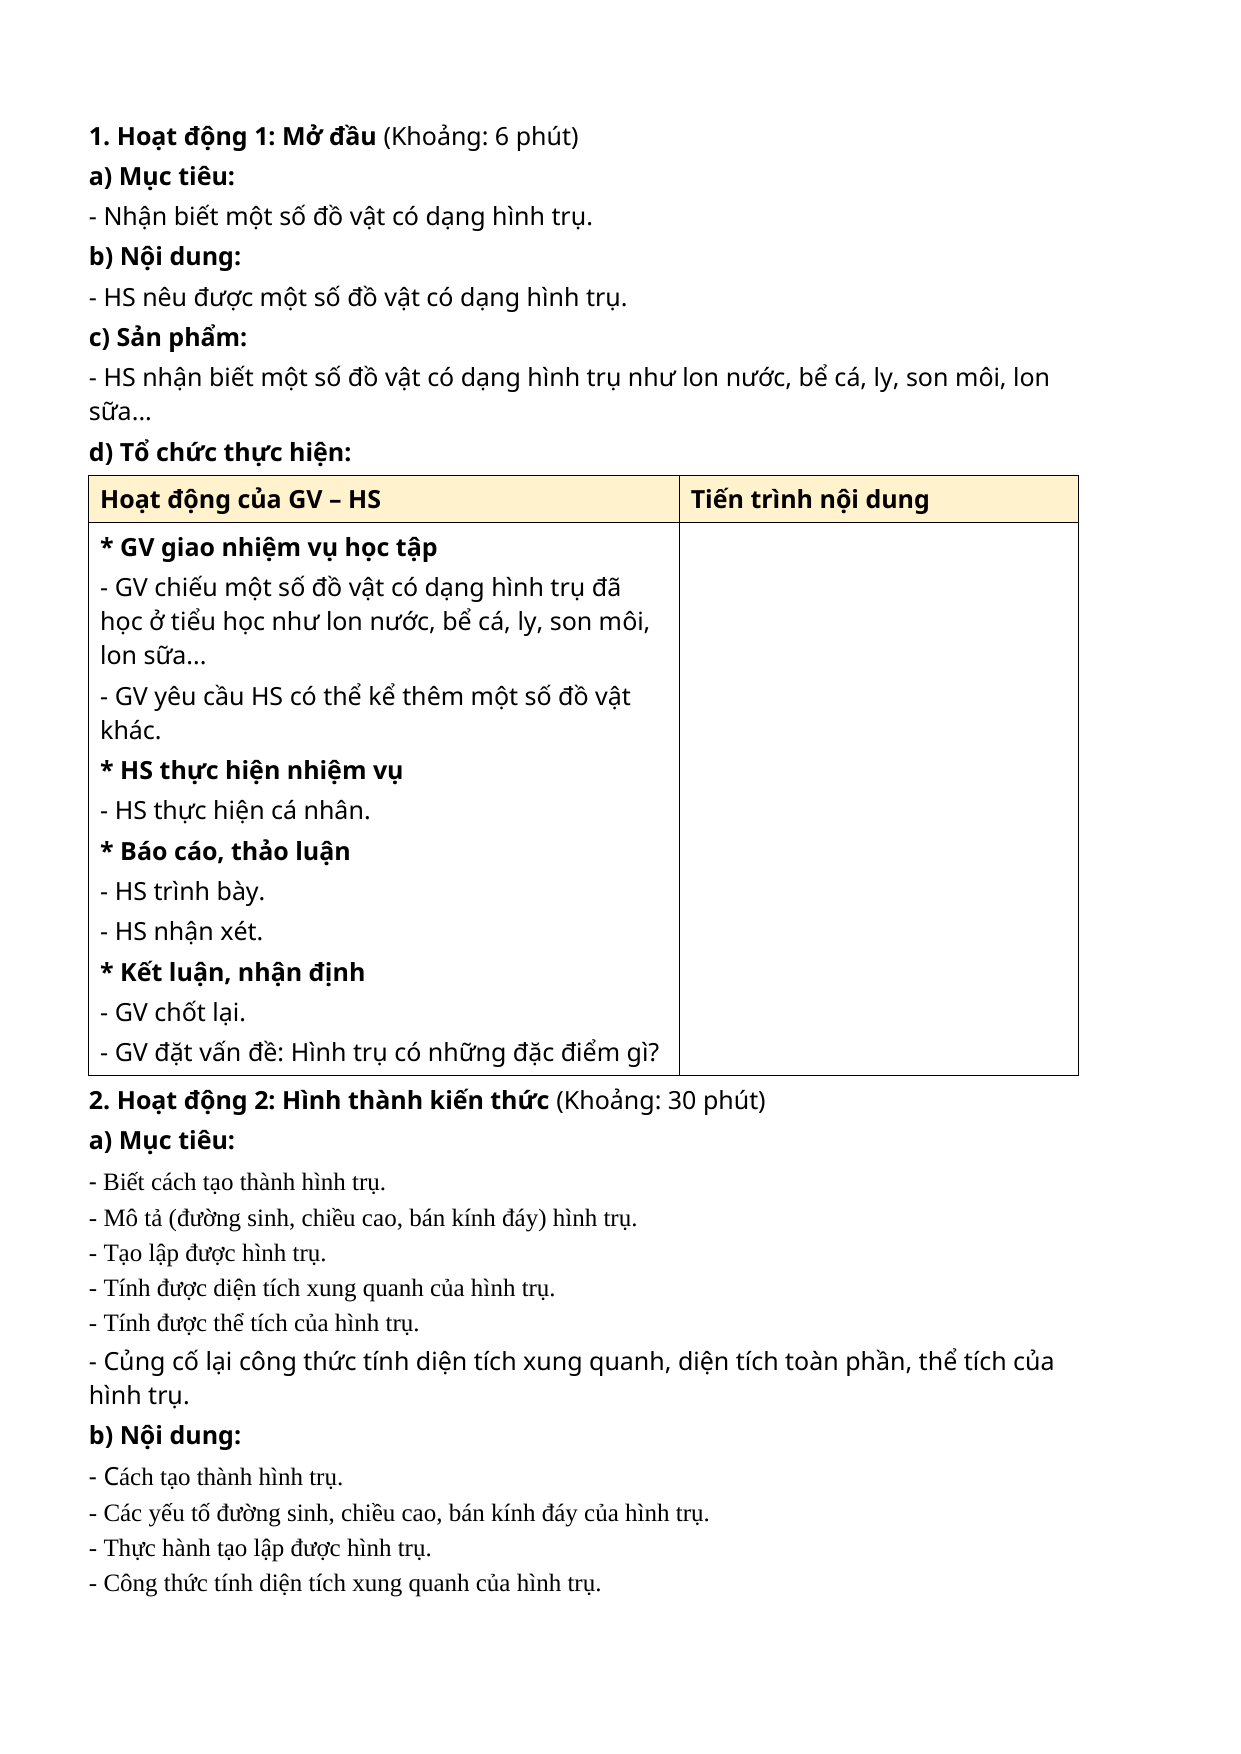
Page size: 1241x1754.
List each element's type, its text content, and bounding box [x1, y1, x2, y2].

text - Thực hành tạo lập được hình trụ. [89, 1533, 1063, 1562]
text - Tính được diện tích xung quanh của hình trụ. [89, 1273, 1063, 1302]
text - Tạo lập được hình trụ. [89, 1238, 1063, 1267]
text 2. Hoạt động 2: Hình thành kiến thức (Khoảng: 30 phút) [89, 1082, 1063, 1117]
table_header Tiến trình nội dung [680, 476, 1078, 522]
text b) Nội dung: [89, 1418, 1063, 1452]
text - Nhận biết một số đồ vật có dạng hình trụ. [89, 199, 1063, 233]
text b) Nội dung: [89, 239, 1063, 273]
text a) Mục tiêu: [89, 158, 1063, 192]
text - Các yếu tố đường sinh, chiều cao, bán kính đáy của hình trụ. [89, 1498, 1063, 1527]
text d) Tổ chức thực hiện: [89, 434, 1063, 468]
table_cell * GV giao nhiệm vụ học tập - GV chiếu một số đồ vật có dạng hình trụ đã học ở tiểu học như lon nước, bể cá, ly, son môi, lon sữa... - GV yêu cầu HS có thể kể thêm một số đồ vật khác. * HS thực hiện nhiệm vụ - HS thực hiện cá nhân. * Báo cáo, thảo luận - HS trình bày. - HS nhận xét. * Kết luận, nhận định - GV chốt lại. - GV đặt vấn đề: Hình trụ có những đặc điểm gì? [89, 523, 679, 1075]
text 1. Hoạt động 1: Mở đầu (Khoảng: 6 phút) [89, 118, 1063, 152]
text a) Mục tiêu: [89, 1123, 1063, 1157]
text - Biết cách tạo thành hình trụ. [89, 1163, 1063, 1197]
text - Cách tạo thành hình trụ. [89, 1458, 1063, 1492]
text - HS nhận biết một số đồ vật có dạng hình trụ như lon nước, bể cá, ly, son môi, lon sữa... [89, 360, 1063, 428]
text - HS nêu được một số đồ vật có dạng hình trụ. [89, 279, 1063, 313]
text - Mô tả (đường sinh, chiều cao, bán kính đáy) hình trụ. [89, 1203, 1063, 1232]
text c) Sản phẩm: [89, 320, 1063, 354]
text - Công thức tính diện tích xung quanh của hình trụ. [89, 1568, 1063, 1597]
table_header Hoạt động của GV – HS [89, 476, 679, 522]
table_cell [680, 523, 1078, 1075]
text - Tính được thể tích của hình trụ. [89, 1308, 1063, 1337]
text - Củng cố lại công thức tính diện tích xung quanh, diện tích toàn phần, thể tích của hình trụ. [89, 1343, 1063, 1412]
